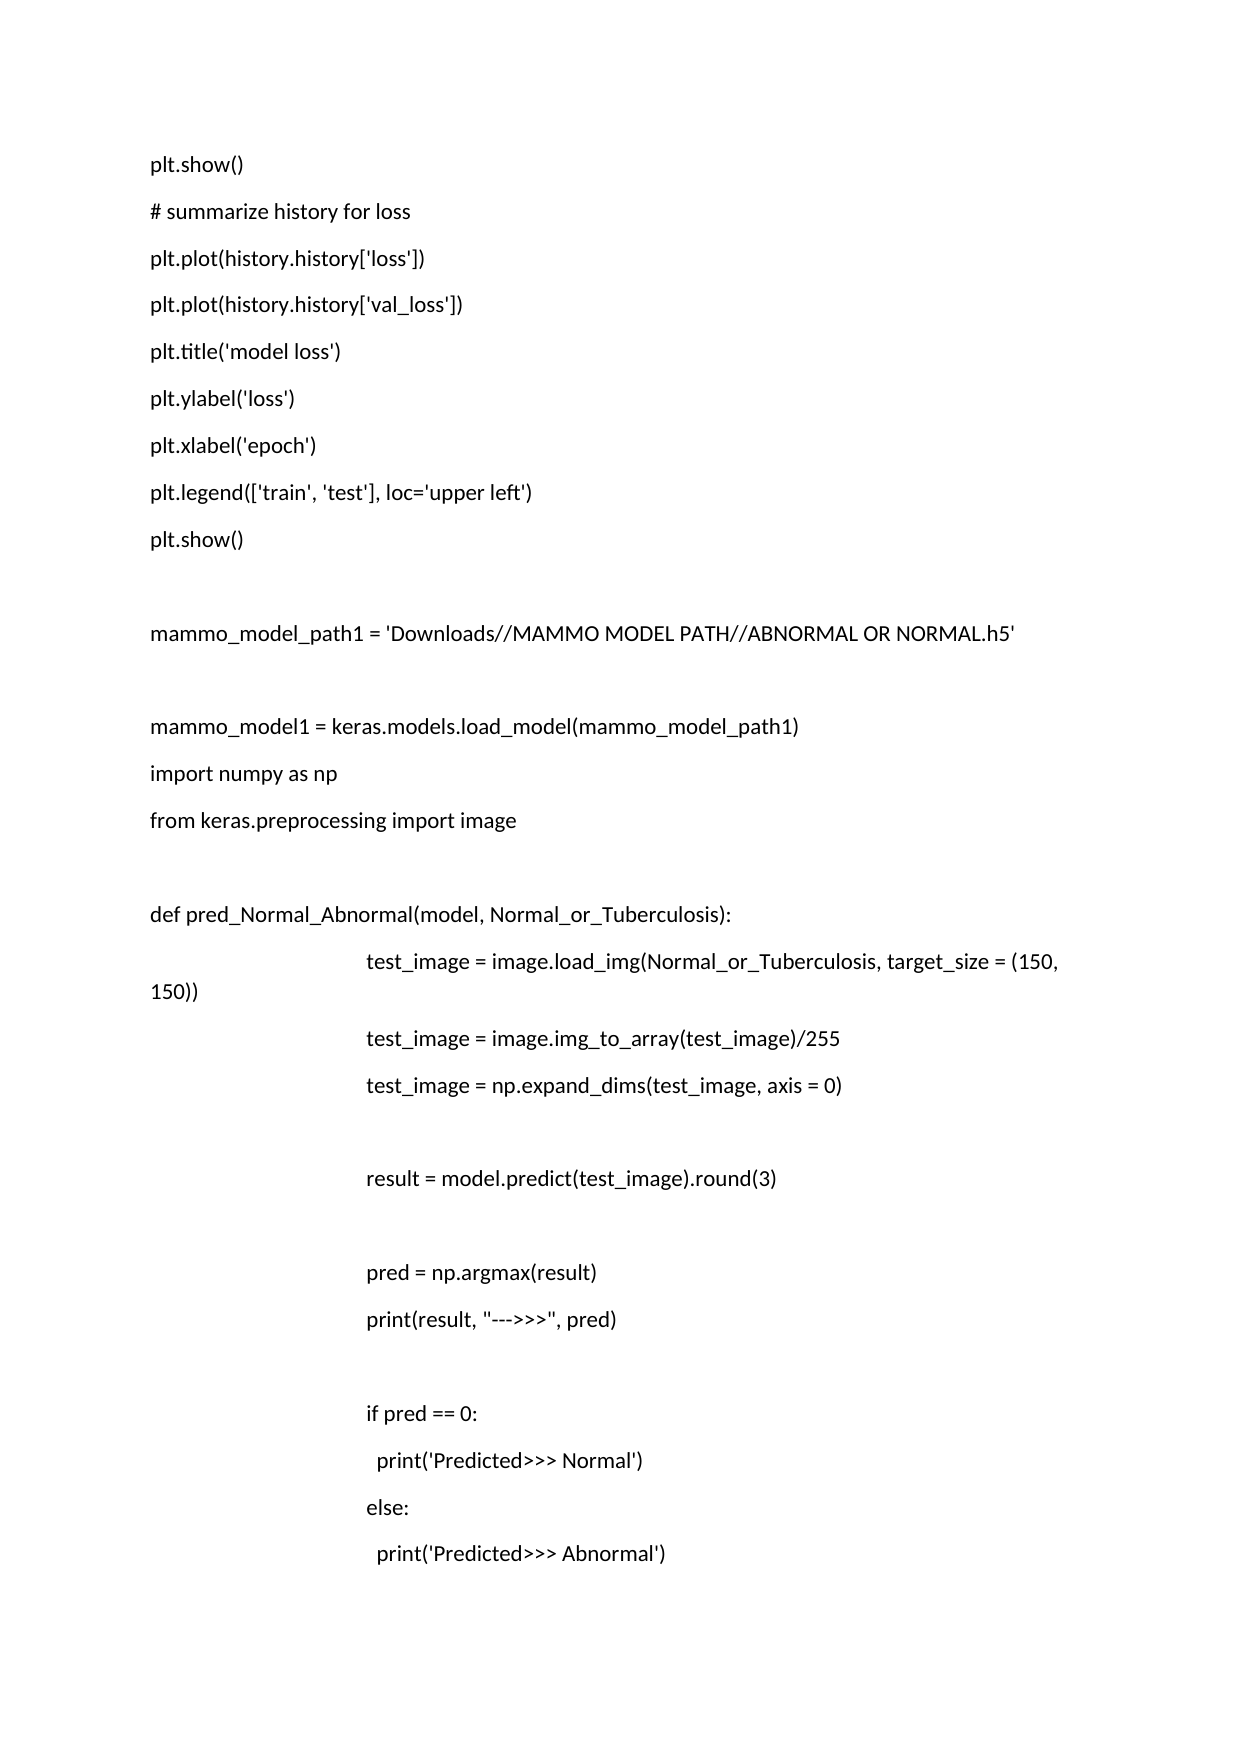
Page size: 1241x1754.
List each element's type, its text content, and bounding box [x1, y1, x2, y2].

text plt.legend(['train', 'test'], loc='upper left') [150, 478, 1090, 506]
text plt.show() [150, 150, 1090, 178]
text print('Predicted>>> Abnormal') [150, 1539, 1090, 1568]
text plt.xlabel('epoch') [150, 431, 1090, 459]
text test_image = np.expand_dims(test_image, axis = 0) [150, 1071, 1090, 1099]
text plt.ylabel('loss') [150, 384, 1090, 412]
text test_image = image.img_to_array(test_image)/255 [150, 1024, 1090, 1052]
text # summarize history for loss [150, 197, 1090, 225]
text import numpy as np [150, 759, 1090, 787]
text plt.plot(history.history['val_loss']) [150, 291, 1090, 319]
text plt.title('model loss') [150, 337, 1090, 366]
text print('Predicted>>> Normal') [150, 1446, 1090, 1474]
text mammo_model_path1 = 'Downloads//MAMMO MODEL PATH//ABNORMAL OR NORMAL.h5' [150, 619, 1090, 647]
text print(result, "--->>>", pred) [150, 1305, 1090, 1333]
text from keras.preprocessing import image [150, 806, 1090, 834]
text plt.plot(history.history['loss']) [150, 244, 1090, 272]
text else: [150, 1493, 1090, 1521]
text if pred == 0: [150, 1399, 1090, 1427]
text mammo_model1 = keras.models.load_model(mammo_model_path1) [150, 712, 1090, 741]
text pred = np.argmax(result) [150, 1258, 1090, 1286]
text plt.show() [150, 525, 1090, 553]
text def pred_Normal_Abnormal(model, Normal_or_Tuberculosis): [150, 900, 1090, 928]
text result = model.predict(test_image).round(3) [150, 1164, 1090, 1193]
text test_image = image.load_img(Normal_or_Tuberculosis, target_size = (150, 150)) [150, 947, 1090, 1005]
